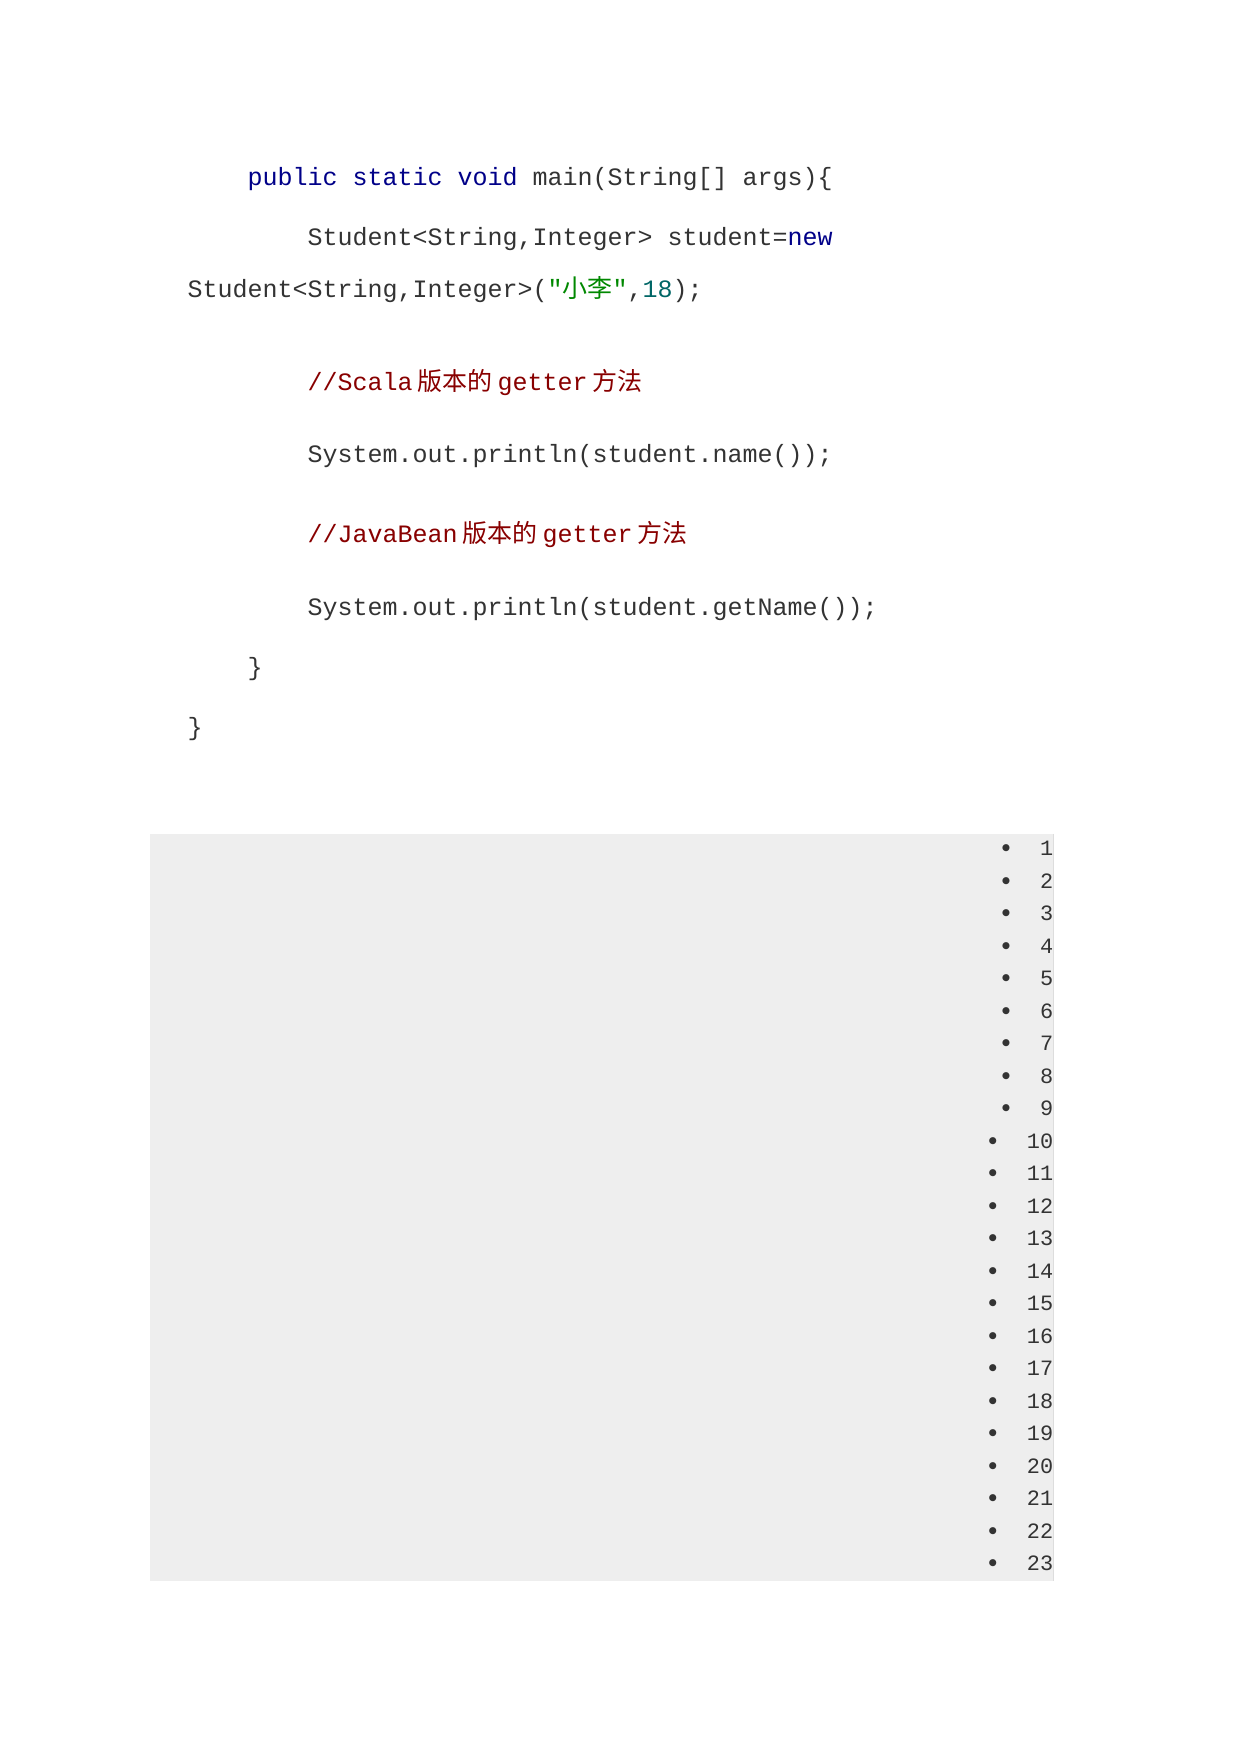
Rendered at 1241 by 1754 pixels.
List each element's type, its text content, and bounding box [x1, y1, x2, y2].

list 11 [150, 1159, 1053, 1191]
list 10 [150, 1126, 1053, 1159]
list 9 [150, 1094, 1053, 1126]
list 2 [150, 866, 1053, 899]
list 21 [150, 1484, 1053, 1516]
text System.out.println(student.getName()); [187, 592, 1053, 624]
text //Scala版本的getter方法 [187, 347, 1053, 412]
list 7 [150, 1029, 1053, 1061]
list 6 [150, 996, 1053, 1029]
text System.out.println(student.name()); [187, 439, 1053, 472]
list 17 [150, 1354, 1053, 1386]
list 18 [150, 1386, 1053, 1419]
list 12 [150, 1191, 1053, 1224]
list 19 [150, 1419, 1053, 1451]
text //JavaBean版本的getter方法 [187, 499, 1053, 564]
text public static void main(String[] args){ [187, 162, 1053, 194]
list 14 [150, 1256, 1053, 1289]
list 20 [150, 1451, 1053, 1484]
list 13 [150, 1224, 1053, 1256]
list 8 [150, 1061, 1053, 1094]
list 5 [150, 964, 1053, 996]
text Student<String,Integer> student=new Student<String,Integer>("小李",18); [187, 222, 1053, 319]
list 1 [150, 834, 1053, 866]
list 4 [150, 931, 1053, 964]
list 3 [150, 899, 1053, 931]
list 16 [150, 1321, 1053, 1354]
text } [187, 652, 1053, 684]
list 15 [150, 1289, 1053, 1321]
list 23 [150, 1549, 1053, 1581]
list 22 [150, 1516, 1053, 1549]
text } [187, 712, 1053, 744]
